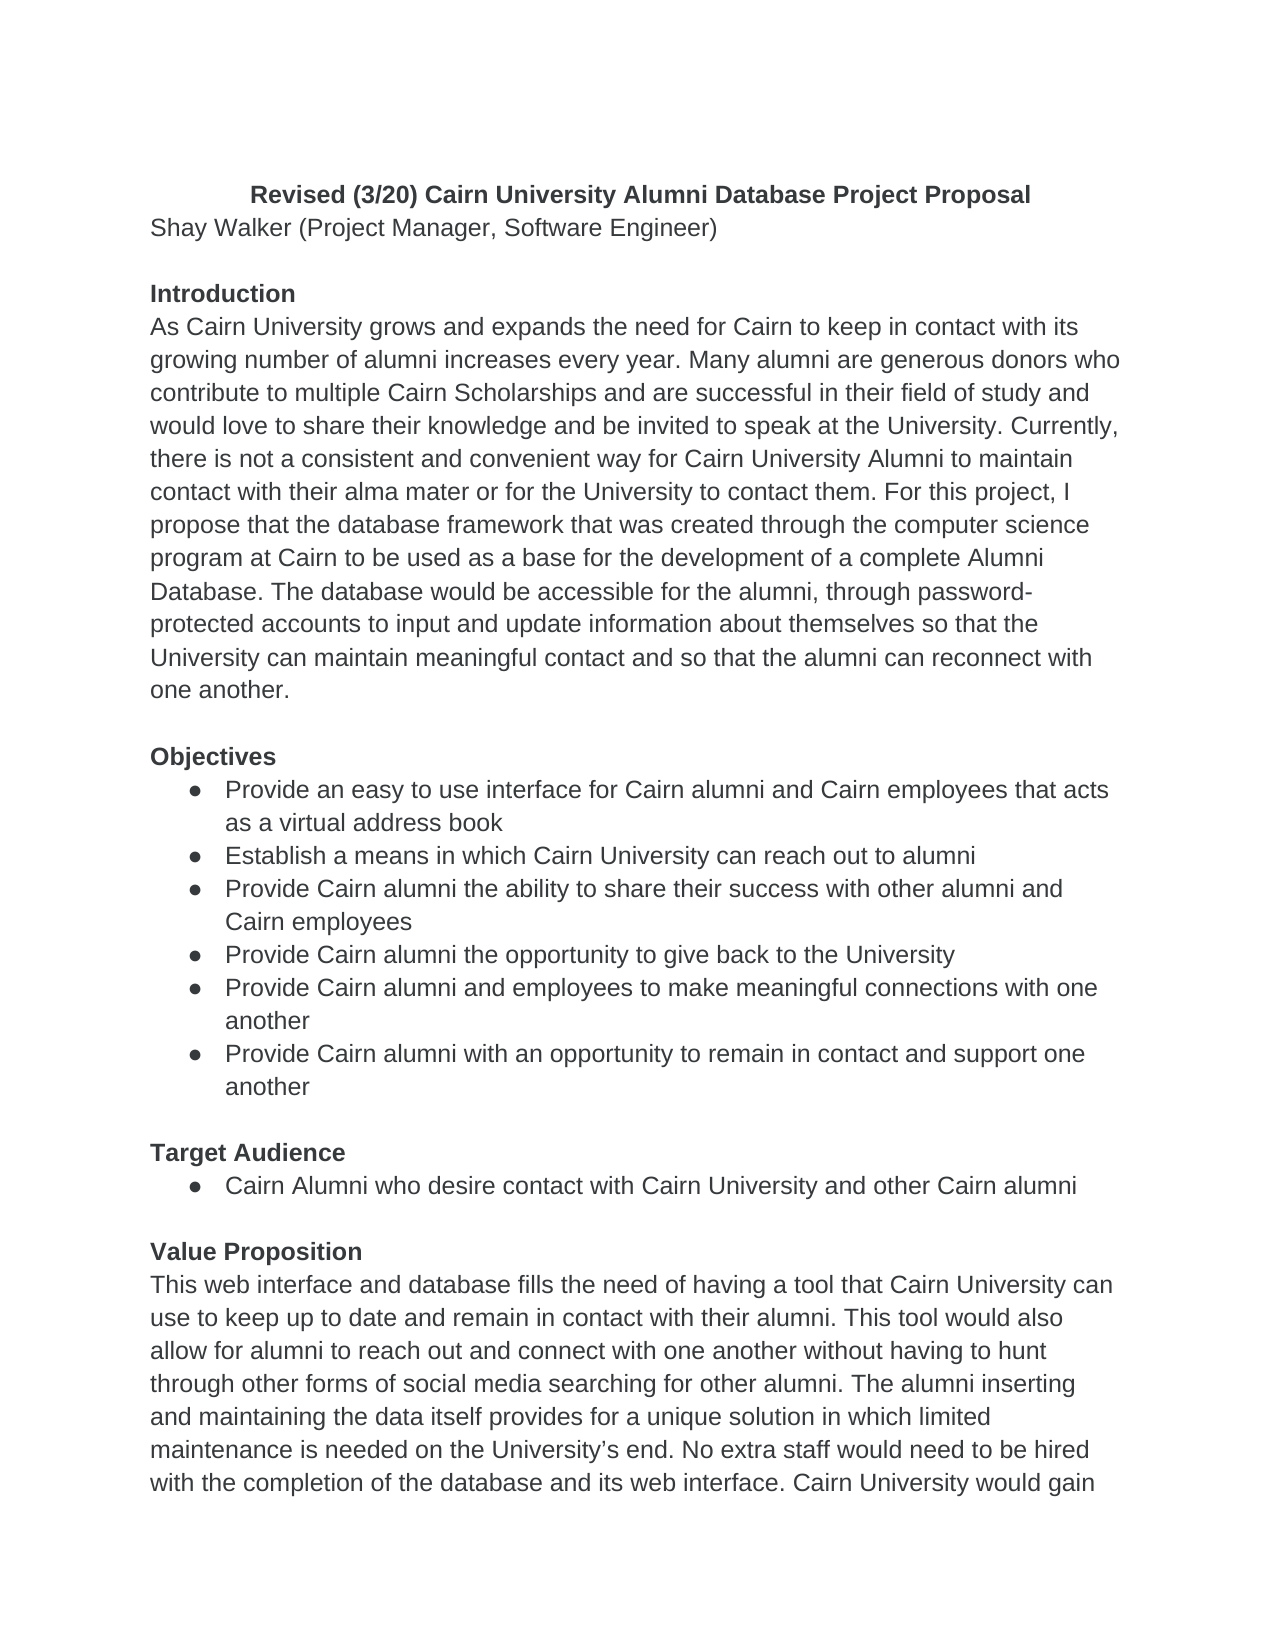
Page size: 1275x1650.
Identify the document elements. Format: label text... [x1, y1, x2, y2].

text Objectives [150, 742, 1125, 770]
text Value Proposition [150, 1237, 1125, 1266]
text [150, 1270, 1125, 1497]
list Provide an easy to use interface for Cairn alumni and Cairn employees that acts as a virtual address book [187, 774, 1125, 836]
text As Cairn University grows and expands the need for Cairn to keep in contact with its growing number of alumni increases every year. Many alumni are generous donors who contribute to multiple Cairn Scholarships and are successful in their field of study and would love to share their knowledge and be invited to speak at the University. Currently, there is not a consistent and convenient way for Cairn University Alumni to maintain contact with their alma mater or for the University to contact them. For this project, I propose that the database framework that was created through the computer science program at Cairn to be used as a base for the development of a complete Alumni Database. The database would be accessible for the alumni, through password-protected accounts to input and update information about themselves so that the University can maintain meaningful contact and so that the alumni can reconnect with one another. [150, 312, 1125, 704]
list Establish a means in which Cairn University can reach out to alumni [187, 841, 1125, 869]
text Shay Walker (Project Manager, Software Engineer) [150, 213, 1125, 242]
text Revised (3/20) Cairn University Alumni Database Project Proposal [150, 180, 1125, 209]
list Cairn Alumni who desire contact with Cairn University and other Cairn alumni [187, 1171, 1125, 1199]
text Target Audience [150, 1138, 1125, 1167]
list Provide Cairn alumni and employees to make meaningful connections with one another [187, 973, 1125, 1034]
list Provide Cairn alumni the ability to share their success with other alumni and Cairn employees [187, 874, 1125, 935]
list Provide Cairn alumni with an opportunity to remain in contact and support one another [187, 1039, 1125, 1101]
list Provide Cairn alumni the opportunity to give back to the University [187, 940, 1125, 968]
text Introduction [150, 279, 1125, 308]
